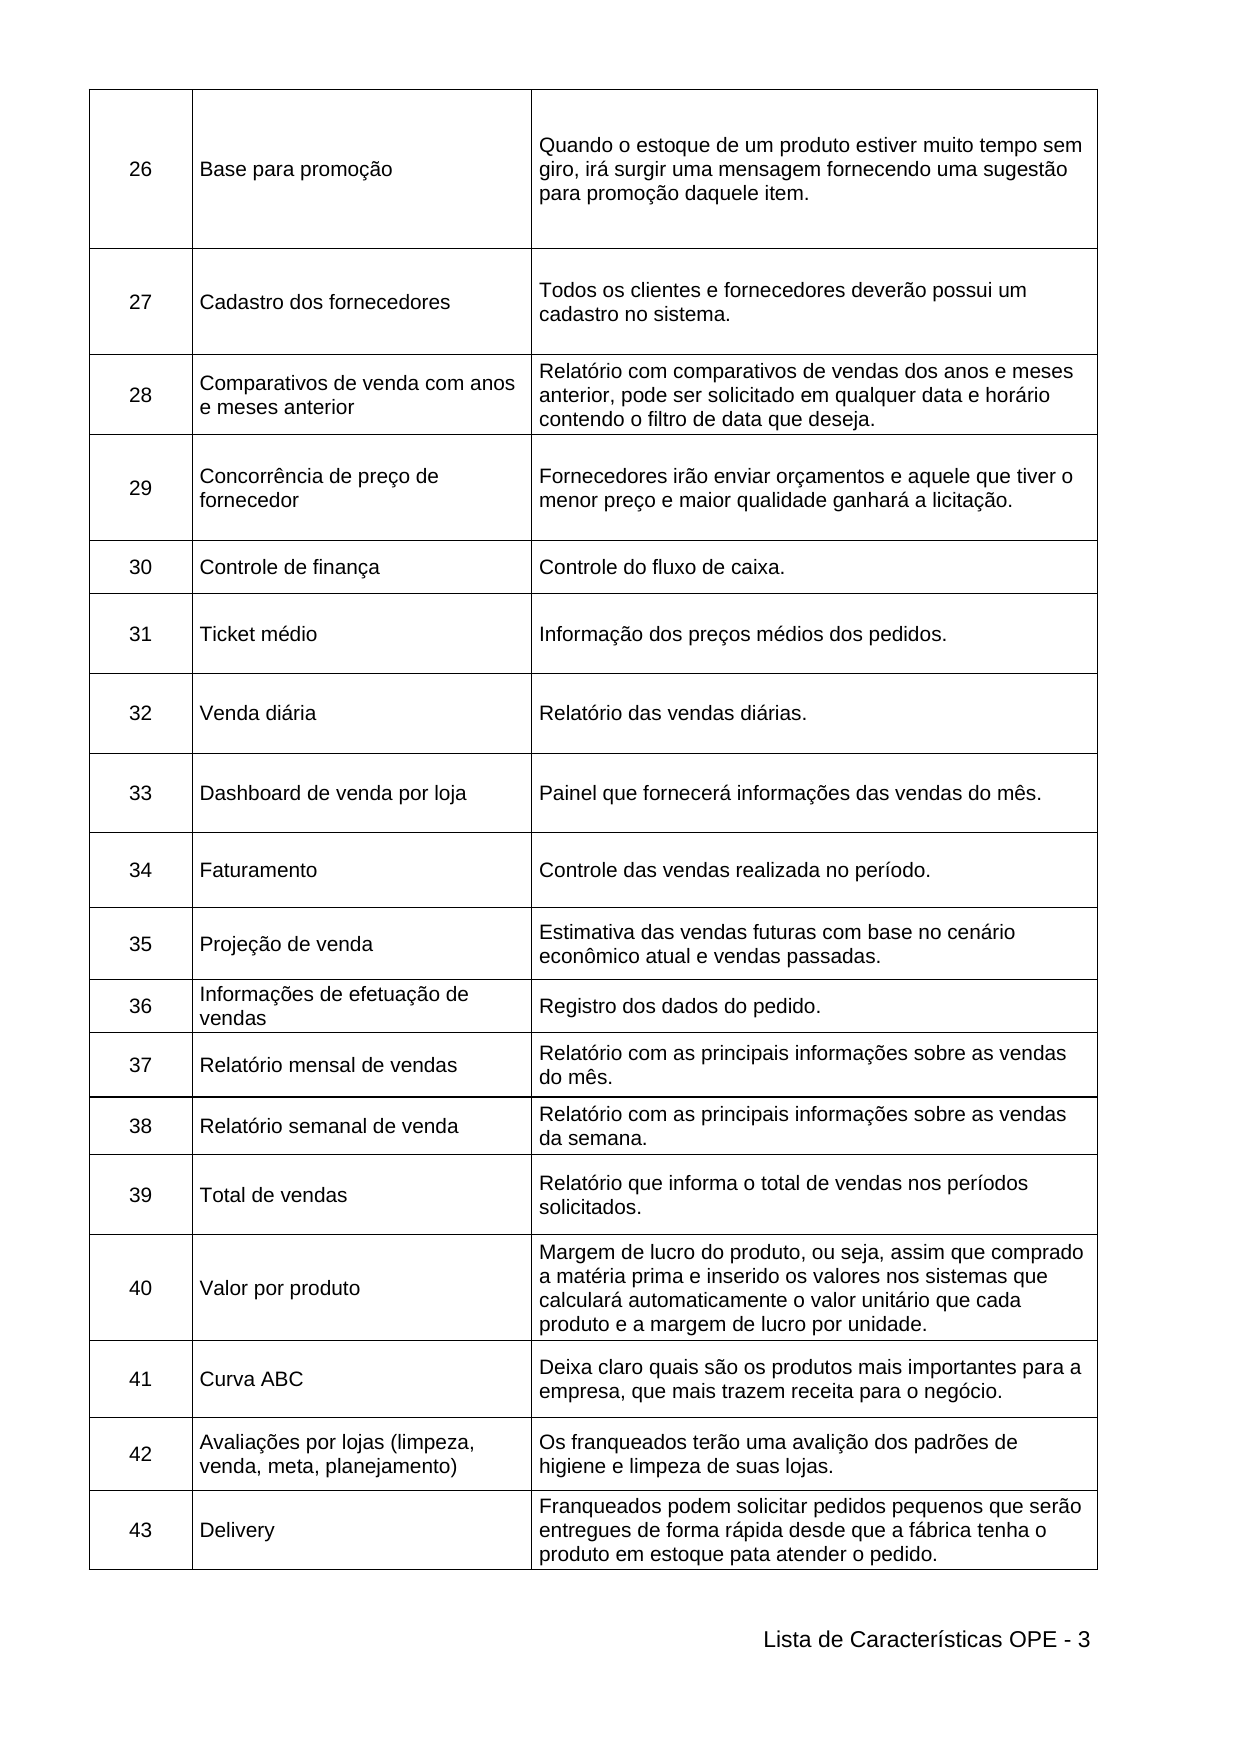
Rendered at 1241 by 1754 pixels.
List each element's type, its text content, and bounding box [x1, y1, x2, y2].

table_cell Deixa claro quais são os produtos mais importantes para a empresa, que mais trazem receita para o negócio. [532, 1341, 1097, 1417]
table_cell Informações de efetuação de vendas [193, 980, 531, 1032]
table_cell Avaliações por lojas (limpeza, venda, meta, planejamento) [193, 1418, 531, 1490]
table_cell 28 [90, 355, 192, 434]
table_cell Concorrência de preço de fornecedor [193, 435, 531, 540]
table_cell 36 [90, 980, 192, 1032]
table_cell 31 [90, 594, 192, 673]
table_cell Relatório que informa o total de vendas nos períodos solicitados. [532, 1155, 1097, 1234]
table_cell Todos os clientes e fornecedores deverão possui um cadastro no sistema. [532, 249, 1097, 354]
table_cell Franqueados podem solicitar pedidos pequenos que serão entregues de forma rápida desde que a fábrica tenha o produto em estoque pata atender o pedido. [532, 1491, 1097, 1569]
table_cell 41 [90, 1341, 192, 1417]
table_cell Quando o estoque de um produto estiver muito tempo sem giro, irá surgir uma mensagem fornecendo uma sugestão para promoção daquele item. [532, 90, 1097, 248]
table_cell Margem de lucro do produto, ou seja, assim que comprado a matéria prima e inserido os valores nos sistemas que calculará automaticamente o valor unitário que cada produto e a margem de lucro por unidade. [532, 1235, 1097, 1340]
table_cell 29 [90, 435, 192, 540]
table_cell Projeção de venda [193, 908, 531, 979]
table_cell Relatório semanal de venda [193, 1098, 531, 1154]
table_cell Painel que fornecerá informações das vendas do mês. [532, 754, 1097, 832]
table_cell 30 [90, 541, 192, 593]
table_cell Os franqueados terão uma avalição dos padrões de higiene e limpeza de suas lojas. [532, 1418, 1097, 1490]
table_cell Curva ABC [193, 1341, 531, 1417]
table_cell Relatório com as principais informações sobre as vendas da semana. [532, 1098, 1097, 1154]
table_cell 38 [90, 1098, 192, 1154]
table_cell 43 [90, 1491, 192, 1569]
table_cell Relatório com as principais informações sobre as vendas do mês. [532, 1033, 1097, 1096]
table_cell Controle das vendas realizada no período. [532, 833, 1097, 907]
table_cell 26 [90, 90, 192, 248]
table_cell 37 [90, 1033, 192, 1096]
table_cell Cadastro dos fornecedores [193, 249, 531, 354]
table_cell Estimativa das vendas futuras com base no cenário econômico atual e vendas passadas. [532, 908, 1097, 979]
table_cell Relatório mensal de vendas [193, 1033, 531, 1096]
table_cell Controle do fluxo de caixa. [532, 541, 1097, 593]
table_cell 35 [90, 908, 192, 979]
table_cell Valor por produto [193, 1235, 531, 1340]
table_cell 42 [90, 1418, 192, 1490]
table_cell 33 [90, 754, 192, 832]
table_cell Fornecedores irão enviar orçamentos e aquele que tiver o menor preço e maior qualidade ganhará a licitação. [532, 435, 1097, 540]
table_cell Faturamento [193, 833, 531, 907]
table_cell Delivery [193, 1491, 531, 1569]
table_cell Relatório com comparativos de vendas dos anos e meses anterior, pode ser solicitado em qualquer data e horário contendo o filtro de data que deseja. [532, 355, 1097, 434]
table_cell 32 [90, 674, 192, 753]
table_cell Venda diária [193, 674, 531, 753]
table_cell Registro dos dados do pedido. [532, 980, 1097, 1032]
table_cell Total de vendas [193, 1155, 531, 1234]
table_cell Base para promoção [193, 90, 531, 248]
table_cell Dashboard de venda por loja [193, 754, 531, 832]
table_cell 40 [90, 1235, 192, 1340]
table_cell Comparativos de venda com anos e meses anterior [193, 355, 531, 434]
table_cell Relatório das vendas diárias. [532, 674, 1097, 753]
table_cell 34 [90, 833, 192, 907]
table_cell Informação dos preços médios dos pedidos. [532, 594, 1097, 673]
table_cell 27 [90, 249, 192, 354]
table_cell Controle de finança [193, 541, 531, 593]
table_cell 39 [90, 1155, 192, 1234]
table_cell Ticket médio [193, 594, 531, 673]
